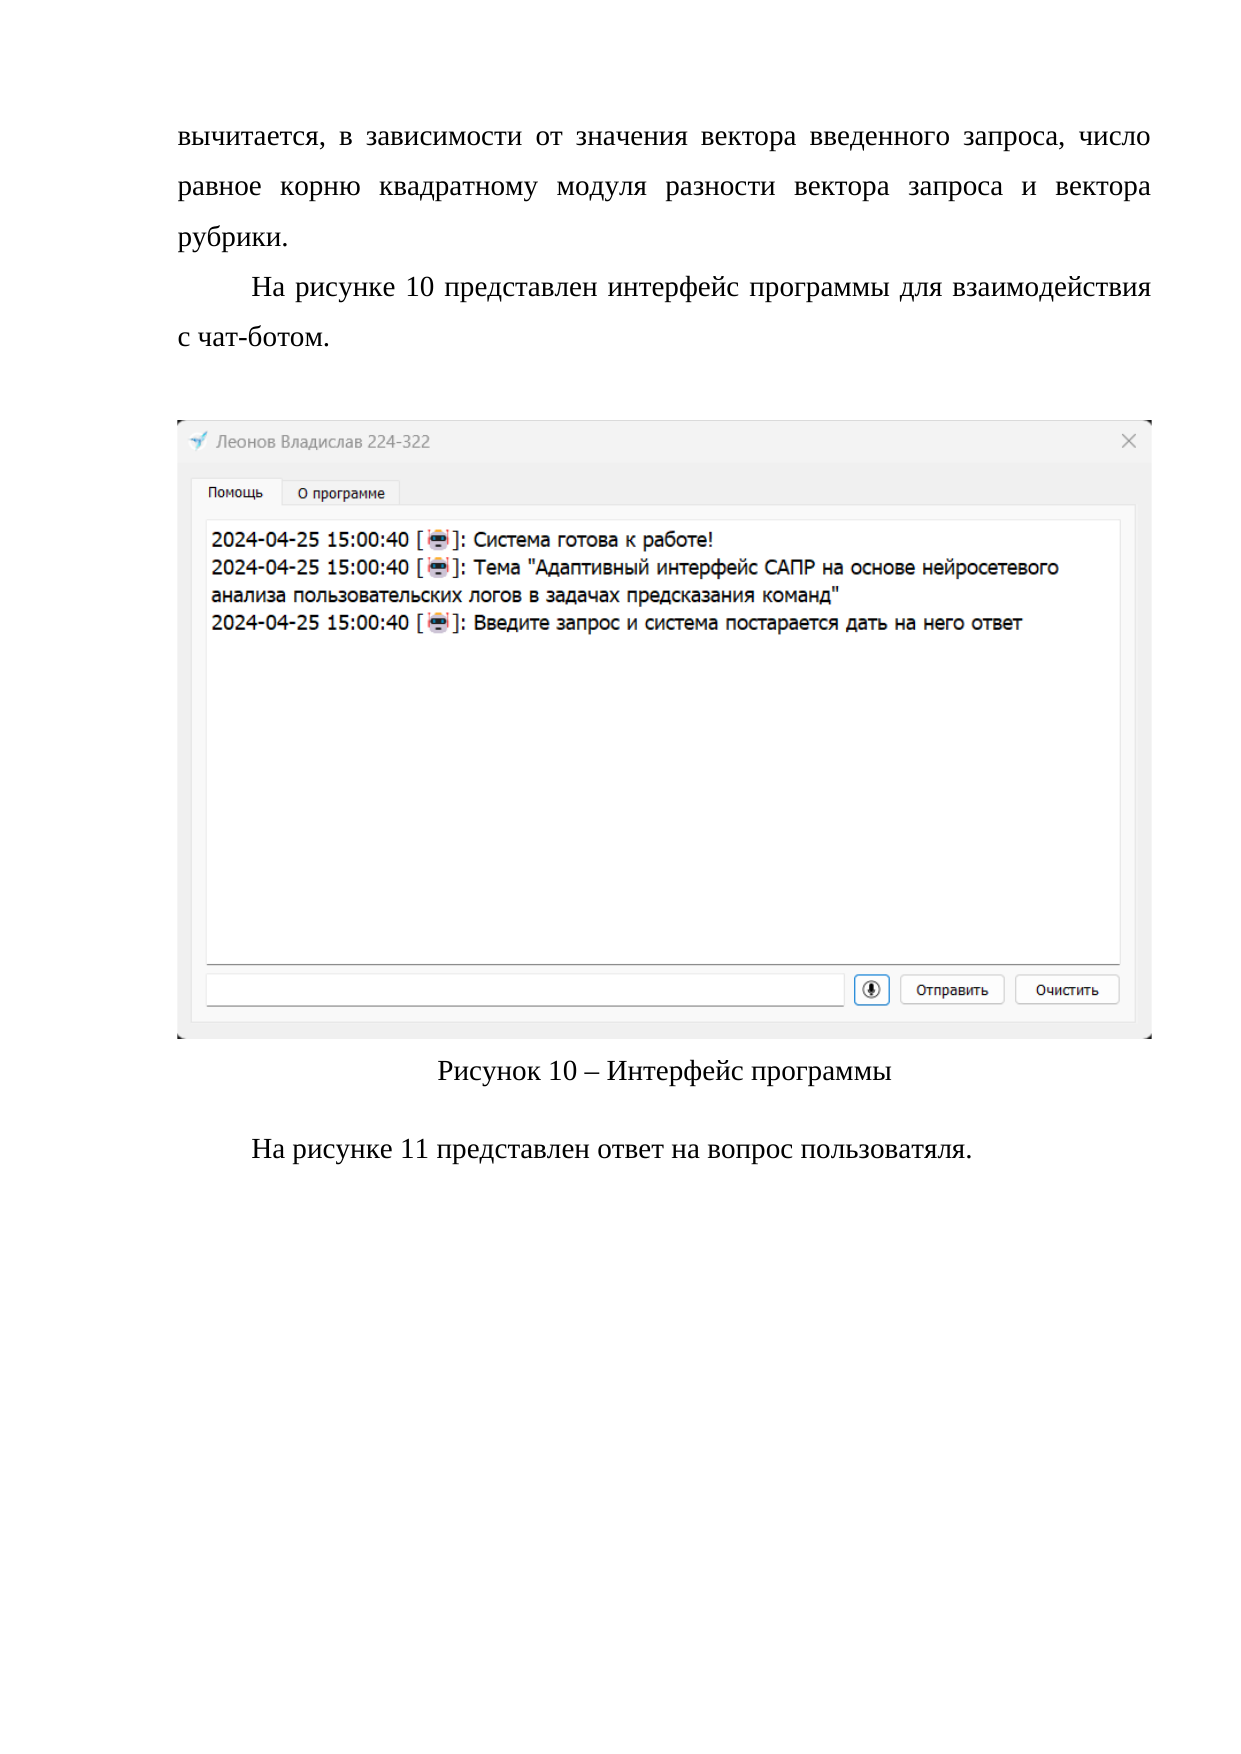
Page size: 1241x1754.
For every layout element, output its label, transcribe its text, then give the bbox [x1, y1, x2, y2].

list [177, 118, 1152, 252]
picture [177, 420, 1152, 1039]
text На рисунке 10 представлен интерфейс программы для взаимодействия с чат-ботом. [177, 269, 1152, 353]
text На рисунке 11 представлен ответ на вопрос пользоватяля. [177, 1132, 1152, 1165]
text Рисунок 10 – Интерфейс программы [177, 1053, 1152, 1086]
